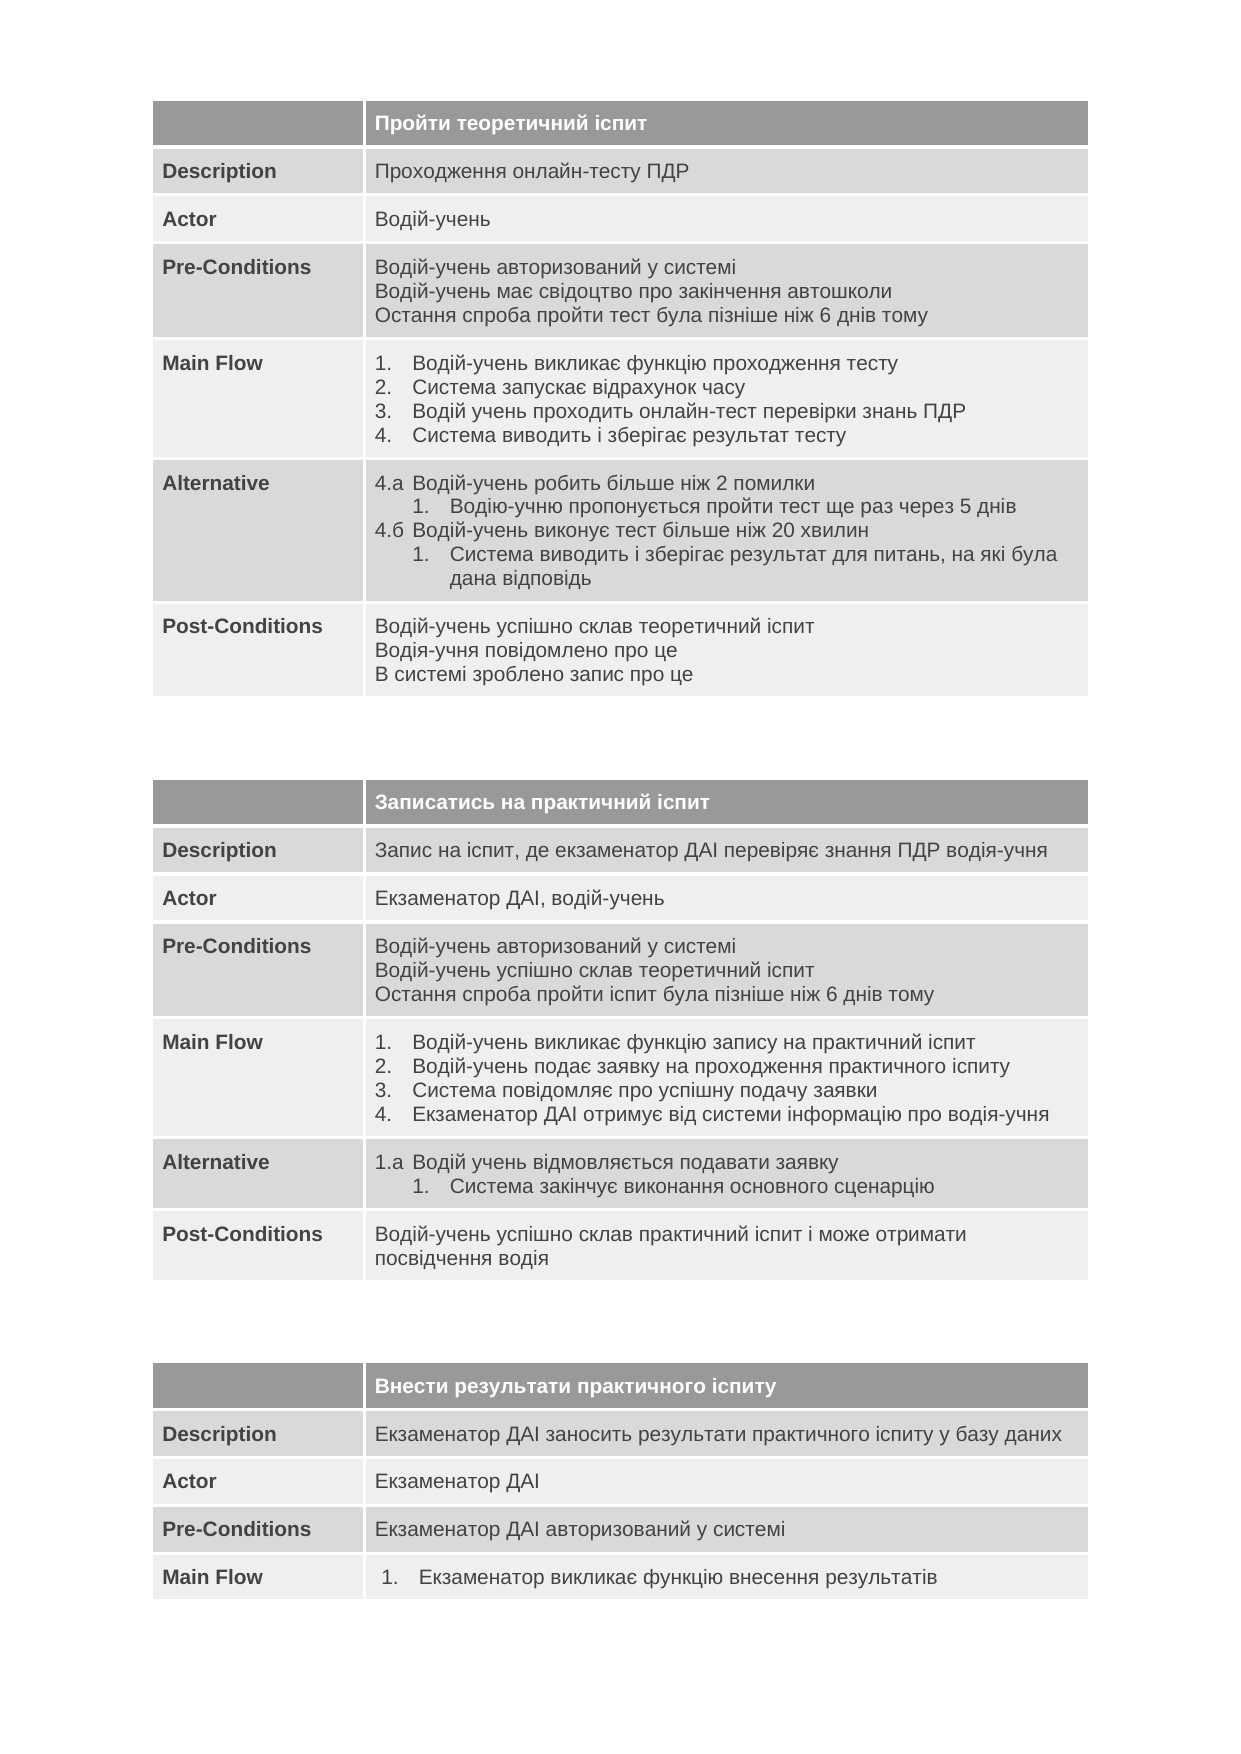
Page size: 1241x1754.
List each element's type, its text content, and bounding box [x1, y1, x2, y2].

table_header [153, 780, 363, 824]
table_cell Водій учень відмовляється подавати заявку Система закінчує виконання основного сценарцію [366, 1139, 1088, 1208]
table_cell Post-Conditions [153, 1211, 363, 1280]
table_cell Pre-Conditions [153, 1507, 363, 1552]
table_cell Водій-учень авторизований у системі Водій-учень успішно склав теоретичний іспит Остання спроба пройти іспит була пізніше ніж 6 днів тому [366, 924, 1088, 1016]
table_cell Actor [153, 876, 363, 920]
table_cell Description [153, 149, 363, 193]
table_cell Pre-Conditions [153, 924, 363, 1016]
table_header Пройти теоретичний іспит [366, 101, 1088, 145]
table_cell Alternative [153, 1139, 363, 1208]
table_cell Post-Conditions [153, 604, 363, 696]
table_cell Водій-учень викликає функцію проходження тесту Система запускає відрахунок часу Водій учень проходить онлайн-тест перевірки знань ПДР Система виводить і зберігає результат тесту [366, 340, 1088, 457]
table_cell Водій-учень успішно склав теоретичний іспит Водія-учня повідомлено про це В системі зроблено запис про це [366, 604, 1088, 696]
table_header [153, 101, 363, 145]
table_cell Екзаменатор ДАІ авторизований у системі [366, 1507, 1088, 1552]
table_header Внести результати практичного іспиту [366, 1363, 1088, 1408]
table_cell Actor [153, 196, 363, 241]
table_cell Main Flow [153, 1019, 363, 1136]
table_cell Description [153, 1411, 363, 1456]
table_cell Екзаменатор ДАІ [366, 1459, 1088, 1504]
table_cell Водій-учень успішно склав практичний іспит і може отримати посвідчення водія [366, 1211, 1088, 1280]
table_cell Екзаменатор ДАІ заносить результати практичного іспиту у базу даних [366, 1411, 1088, 1456]
table_cell Main Flow [153, 1555, 363, 1599]
table_header [153, 1363, 363, 1408]
table_cell Запис на іспит, де екзаменатор ДАІ перевіряє знання ПДР водія-учня [366, 828, 1088, 872]
table_cell Alternative [153, 460, 363, 601]
table_cell Main Flow [153, 340, 363, 457]
table_cell Pre-Conditions [153, 244, 363, 337]
table_cell Actor [153, 1459, 363, 1504]
table_cell Проходження онлайн-тесту ПДР [366, 149, 1088, 193]
table_cell Description [153, 828, 363, 872]
table_cell Водій-учень авторизований у системі Водій-учень має свідоцтво про закінчення автошколи Остання спроба пройти тест була пізніше ніж 6 днів тому [366, 244, 1088, 337]
table_cell Водій-учень робить більше ніж 2 помилки Водію-учню пропонується пройти тест ще раз через 5 днів Водій-учень виконує тест більше ніж 20 хвилин Система виводить і зберігає результат для питань, на які була дана відповідь [366, 460, 1088, 601]
table_header Записатись на практичний іспит [366, 780, 1088, 824]
table_cell Водій-учень [366, 196, 1088, 241]
table_cell Екзаменатор ДАІ, водій-учень [366, 876, 1088, 920]
table_cell Водій-учень викликає функцію запису на практичний іспит Водій-учень подає заявку на проходження практичного іспиту Система повідомляє про успішну подачу заявки Екзаменатор ДАІ отримує від системи інформацію про водія-учня [366, 1019, 1088, 1136]
